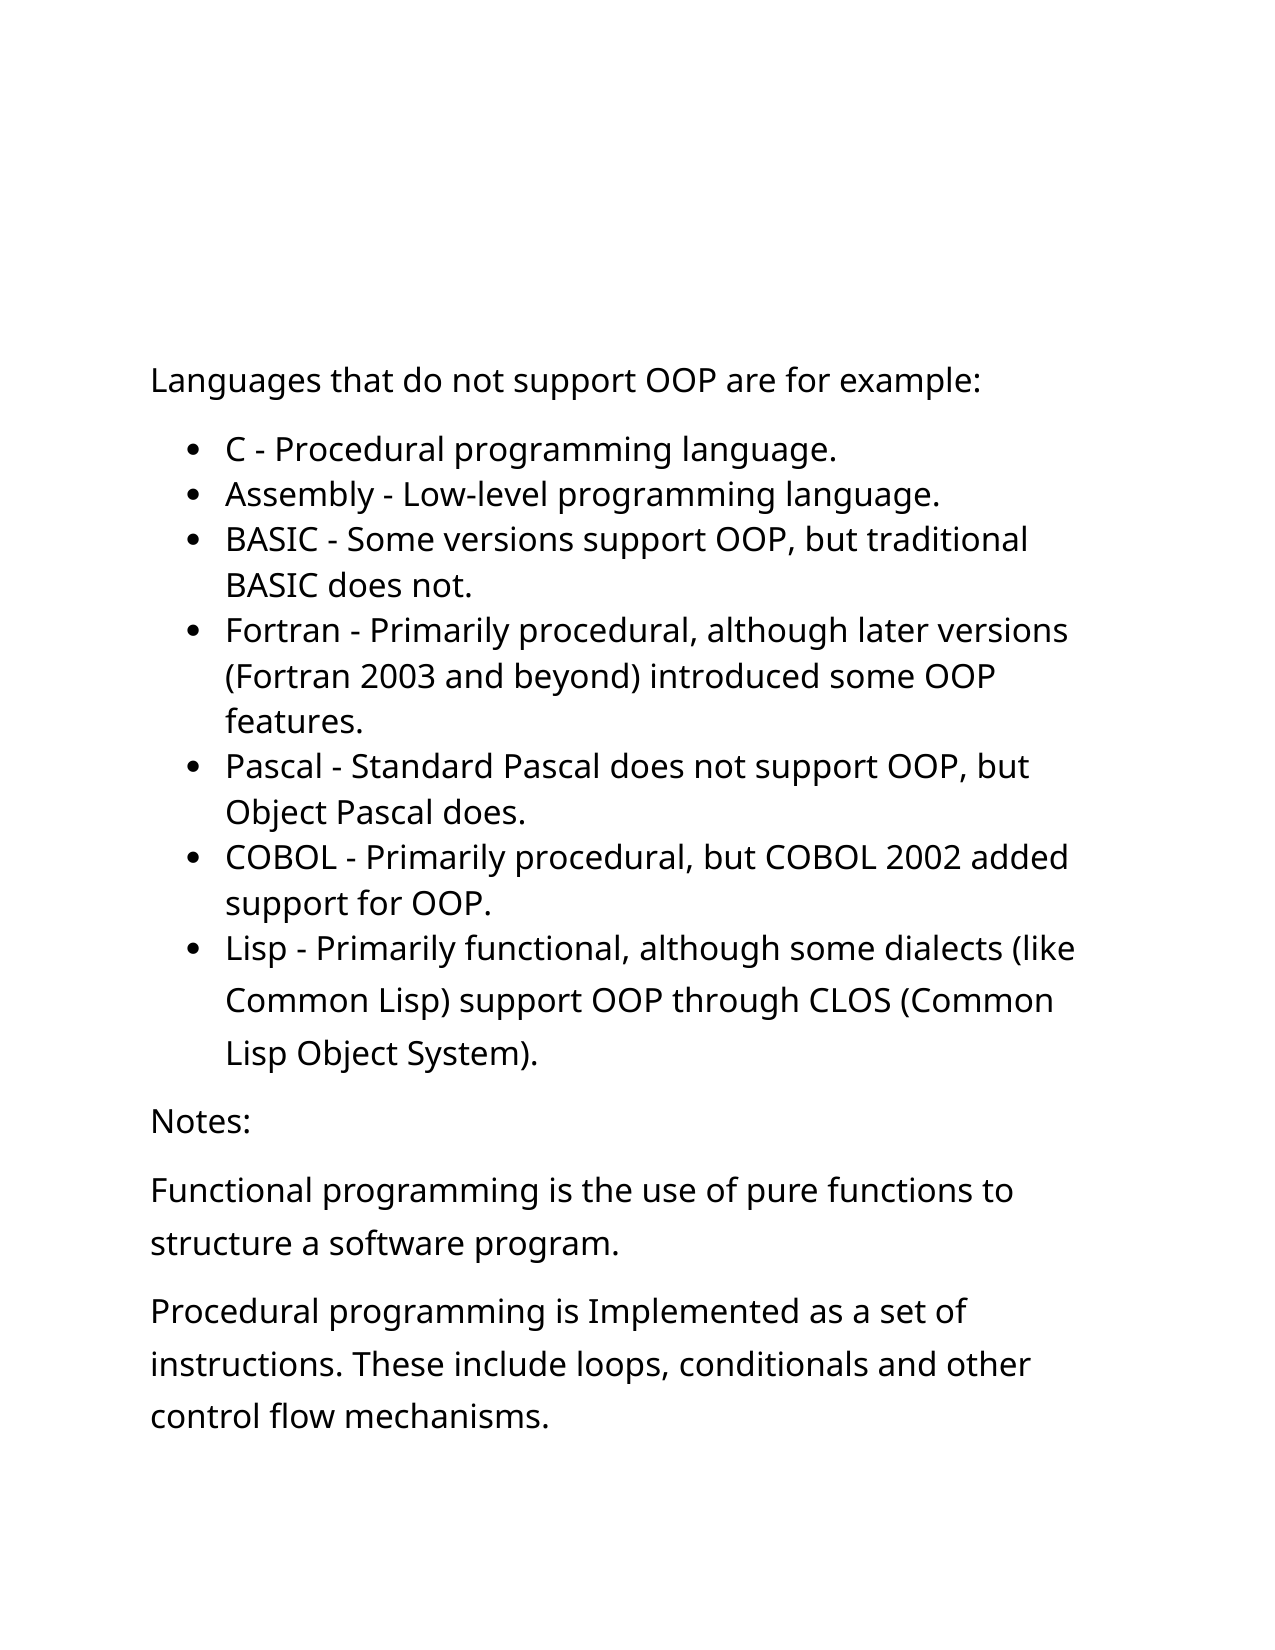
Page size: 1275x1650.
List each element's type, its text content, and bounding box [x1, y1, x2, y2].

text Languages that do not support OOP are for example: [150, 357, 1125, 402]
text Procedural programming is Implemented as a set of instructions. These include loops, conditionals and other control flow mechanisms. [150, 1288, 1125, 1438]
list Lisp - Primarily functional, although some dialects (like Common Lisp) support OOP through CLOS (Common Lisp Object System). [187, 925, 1125, 1075]
list Pascal - Standard Pascal does not support OOP, but Object Pascal does. [187, 743, 1125, 834]
text Functional programming is the use of pure functions to structure a software program. [150, 1167, 1125, 1265]
list BASIC - Some versions support OOP, but traditional BASIC does not. [187, 516, 1125, 607]
list Fortran - Primarily procedural, although later versions (Fortran 2003 and beyond) introduced some OOP features. [187, 607, 1125, 743]
list COBOL - Primarily procedural, but COBOL 2002 added support for OOP. [187, 834, 1125, 925]
list Assembly - Low-level programming language. [187, 471, 1125, 516]
text Notes: [150, 1098, 1125, 1144]
list C - Procedural programming language. [187, 425, 1125, 471]
